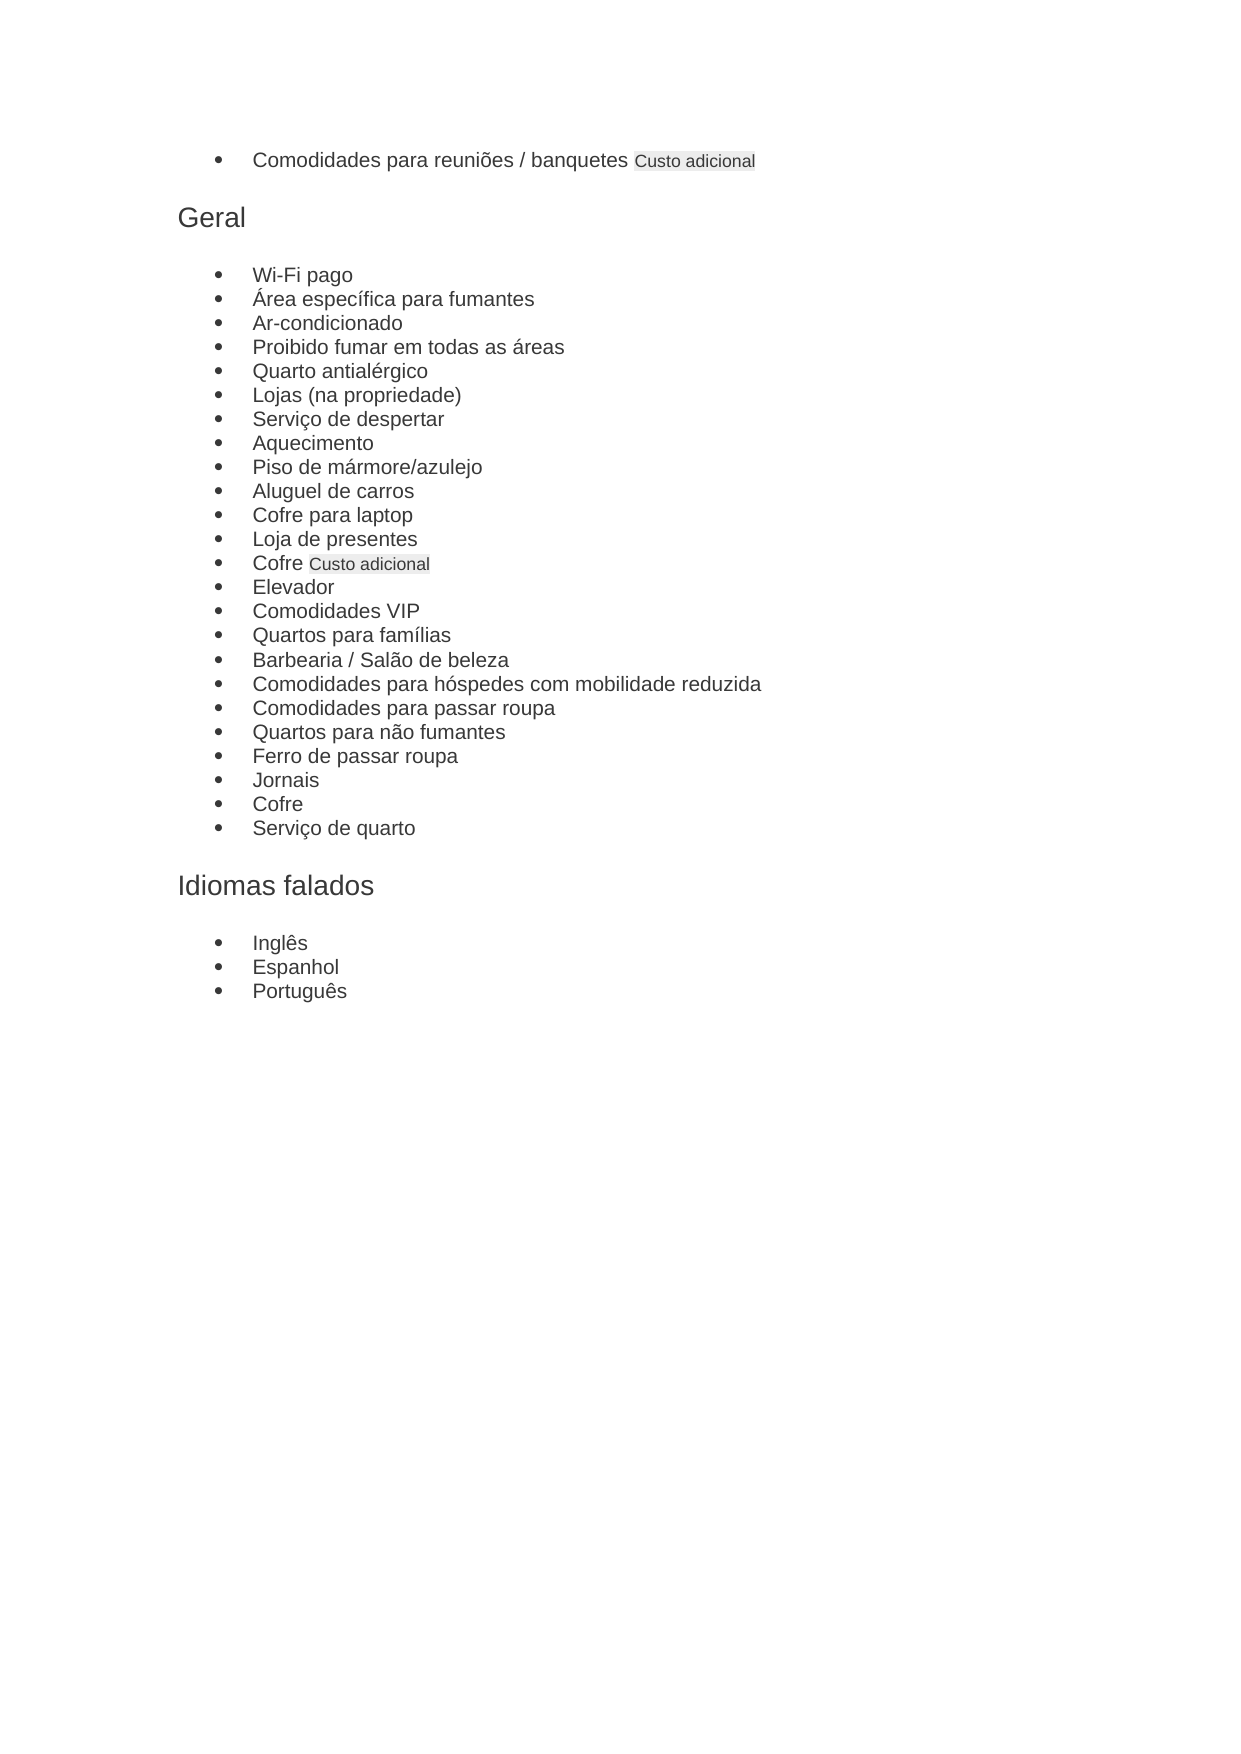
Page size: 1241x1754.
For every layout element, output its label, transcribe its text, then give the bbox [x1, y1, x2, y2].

list Serviço de despertar [215, 407, 1063, 431]
list Quartos para famílias [215, 623, 1063, 647]
list Inglês [215, 931, 1063, 955]
text Geral [177, 201, 1063, 233]
list Serviço de quarto [215, 816, 1063, 840]
list Ferro de passar roupa [215, 744, 1063, 768]
list Jornais [215, 768, 1063, 792]
list Aquecimento [215, 431, 1063, 455]
list Elevador [215, 575, 1063, 599]
list Comodidades para hóspedes com mobilidade reduzida [215, 671, 1063, 696]
list Wi-Fi pago [215, 262, 1063, 286]
list Quartos para não fumantes [215, 719, 1063, 744]
list Espanhol [215, 955, 1063, 979]
list Piso de mármore/azulejo [215, 455, 1063, 479]
list Barbearia / Salão de beleza [215, 647, 1063, 671]
list Cofre para laptop [215, 503, 1063, 527]
list Área específica para fumantes [215, 286, 1063, 311]
list Lojas (na propriedade) [215, 383, 1063, 407]
list Ar-condicionado [215, 311, 1063, 334]
list Português [215, 979, 1063, 1003]
list Comodidades para reuniões / banquetes Custo adicional [215, 148, 1063, 172]
text Idiomas falados [177, 869, 1063, 901]
list Cofre [215, 792, 1063, 816]
list Comodidades VIP [215, 599, 1063, 623]
list Aluguel de carros [215, 479, 1063, 503]
list Proibido fumar em todas as áreas [215, 334, 1063, 359]
list Quarto antialérgico [215, 359, 1063, 383]
list Loja de presentes [215, 527, 1063, 551]
list Cofre Custo adicional [215, 551, 1063, 575]
list Comodidades para passar roupa [215, 696, 1063, 719]
